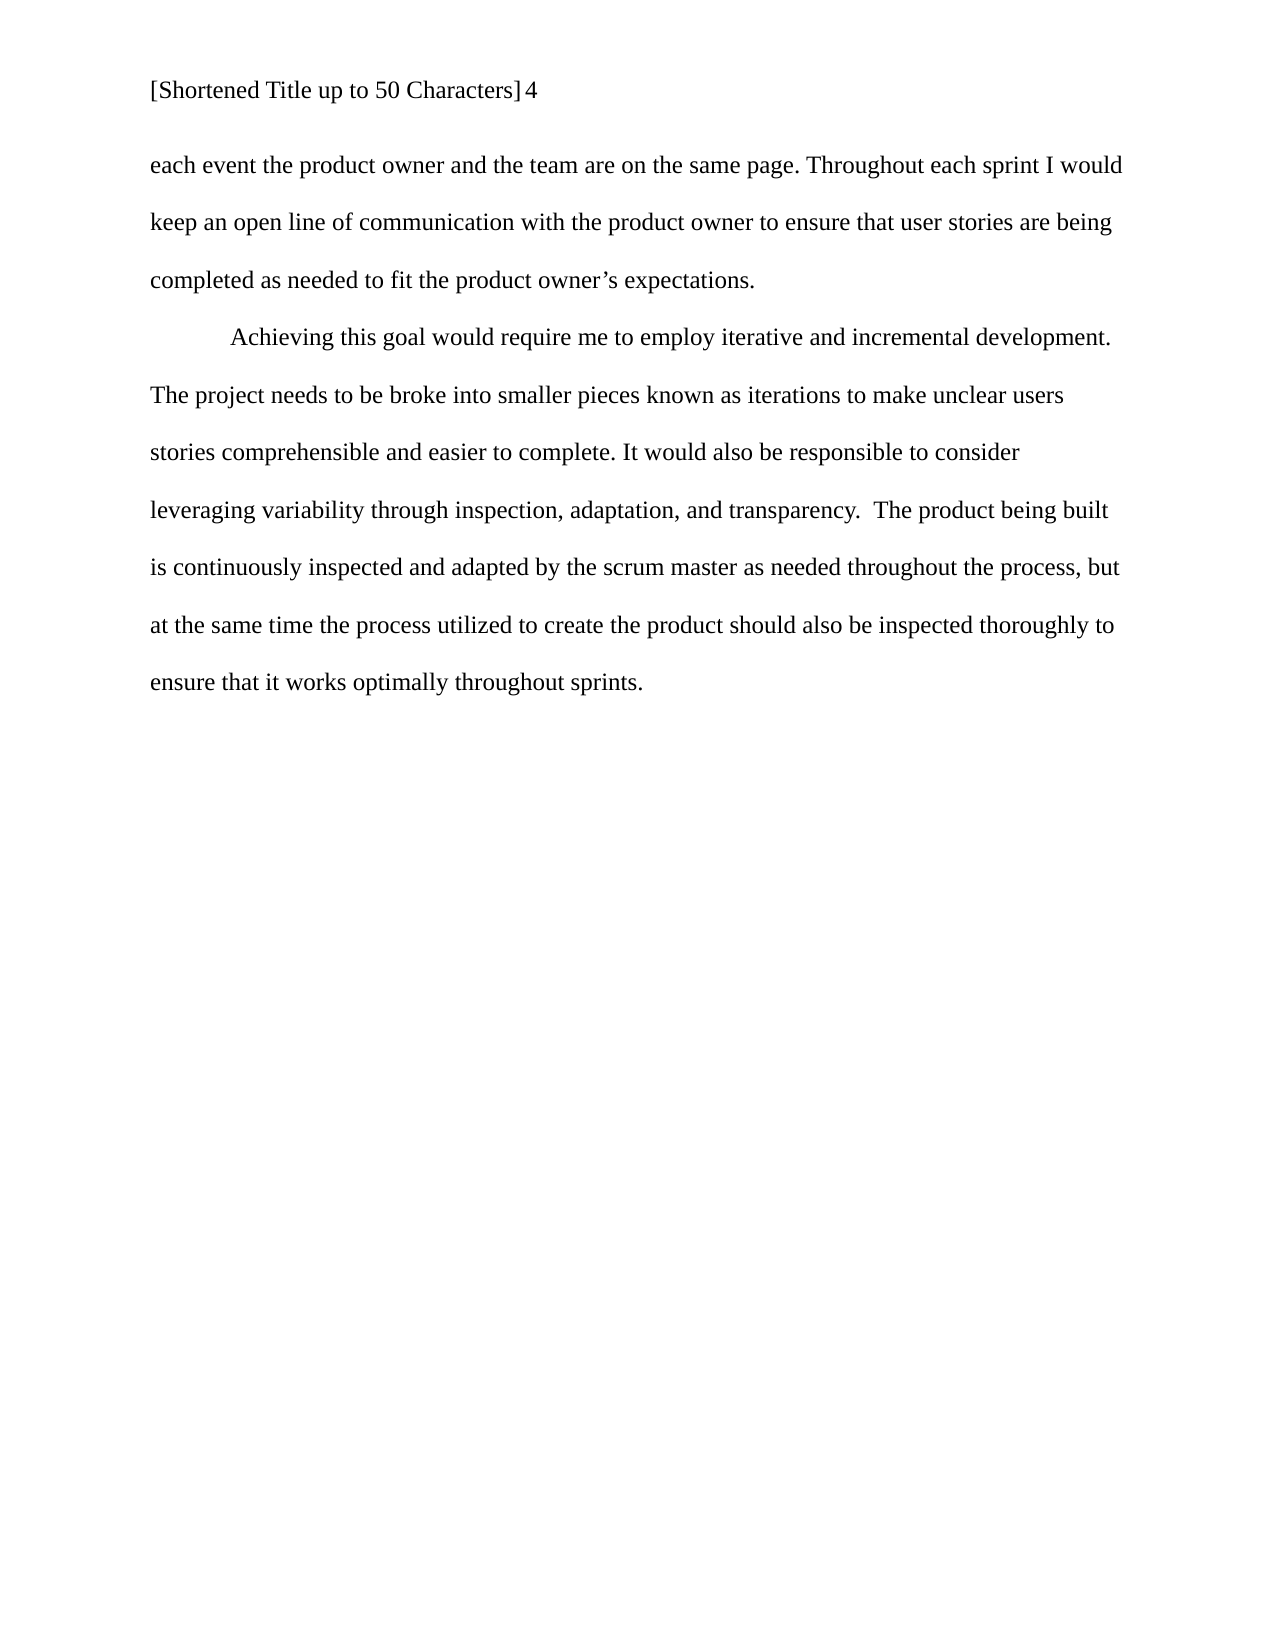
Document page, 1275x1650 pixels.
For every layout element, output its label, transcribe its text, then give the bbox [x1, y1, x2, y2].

text Achieving this goal would require me to employ iterative and incremental development. The project needs to be broke into smaller pieces known as iterations to make unclear users stories comprehensible and easier to complete. It would also be responsible to consider leveraging variability through inspection, adaptation, and transparency. The product being built is continuously inspected and adapted by the scrum master as needed throughout the process, but at the same time the process utilized to create the product should also be inspected thoroughly to ensure that it works optimally throughout sprints. [150, 322, 1125, 696]
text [150, 150, 1125, 294]
